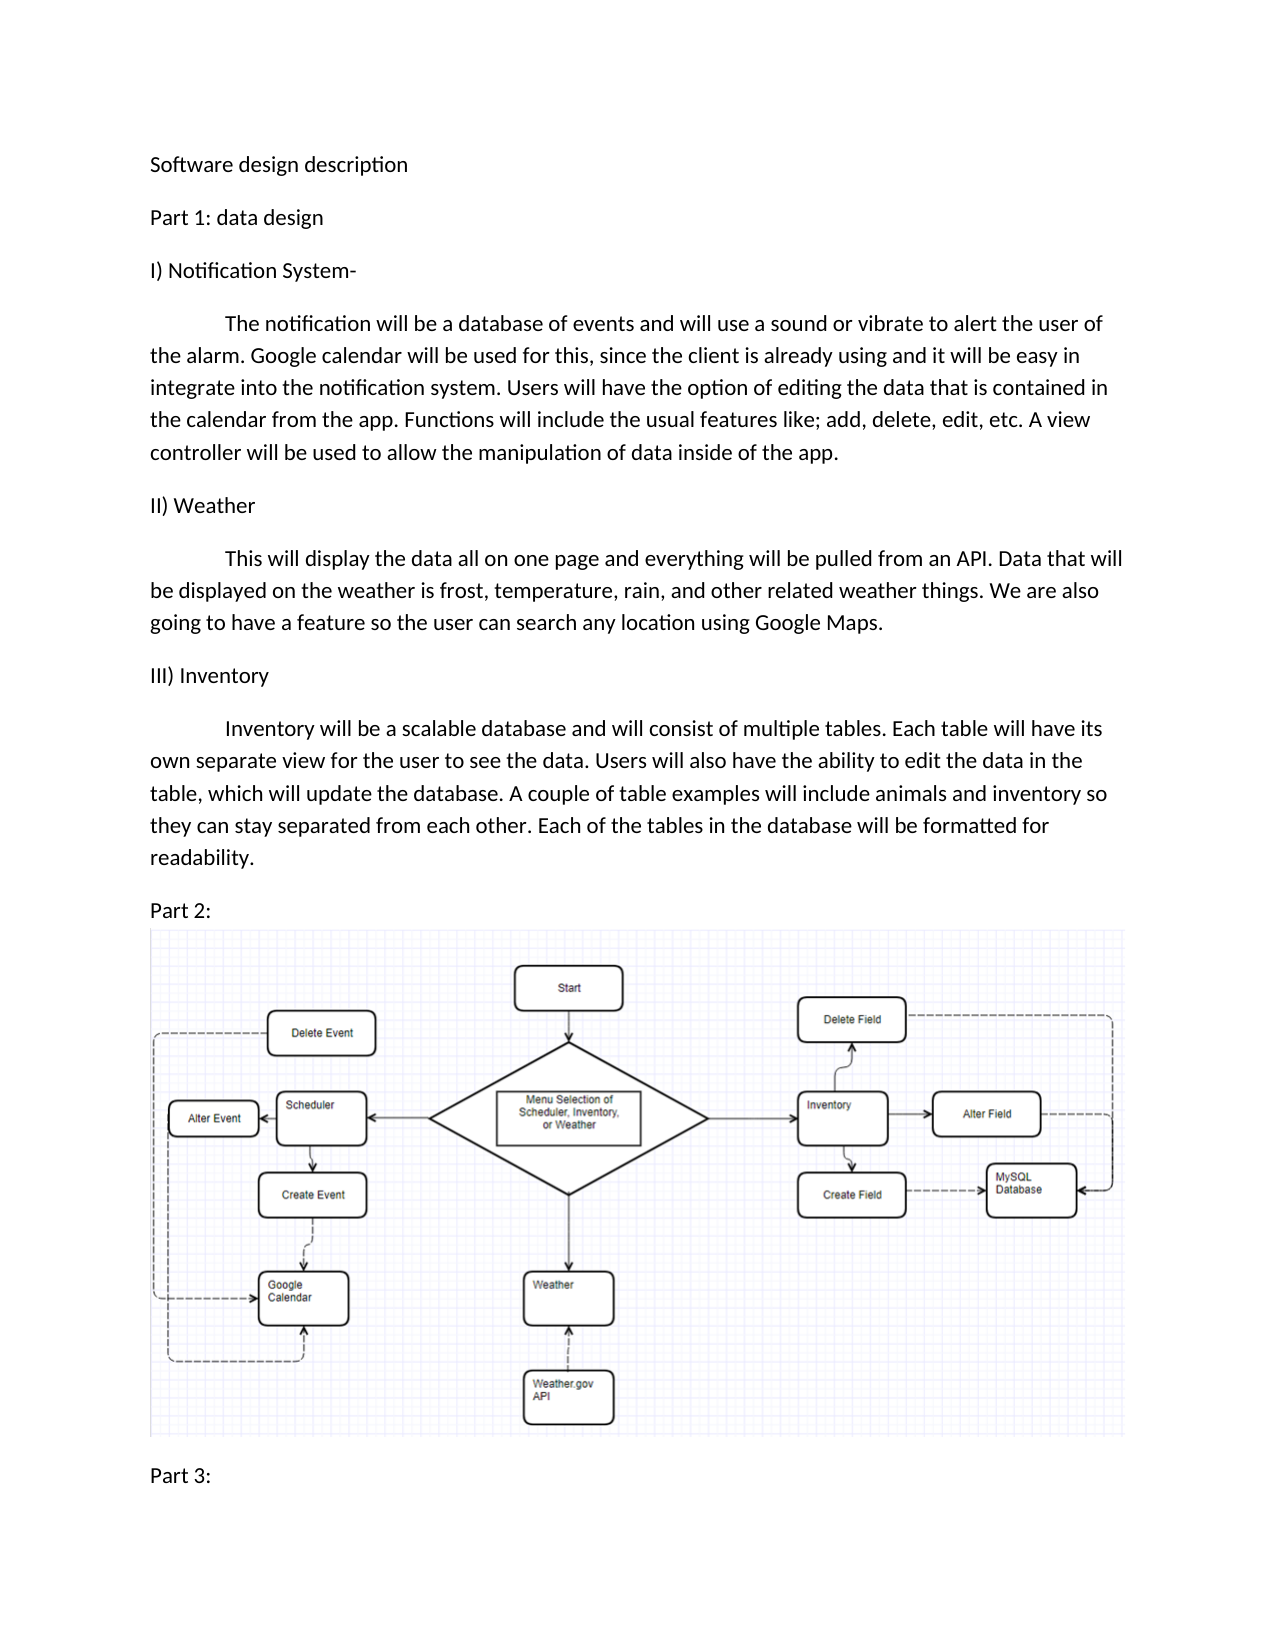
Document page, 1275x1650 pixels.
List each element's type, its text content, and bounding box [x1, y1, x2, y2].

text This will display the data all on one page and everything will be pulled from an API. Data that will be displayed on the weather is frost, temperature, rain, and other related weather things. We are also going to have a feature so the user can search any location using Google Maps. [150, 544, 1125, 636]
text Part 1: data design [150, 203, 1125, 231]
text Inventory will be a scalable database and will consist of multiple tables. Each table will have its own separate view for the user to see the data. Users will also have the ability to edit the data in the table, which will update the database. A couple of table examples will include animals and inventory so they can stay separated from each other. Each of the tables in the database will be formatted for readability. [150, 714, 1125, 871]
text Part 3: [150, 1461, 1125, 1489]
text I) Notification System- [150, 256, 1125, 284]
text III) Inventory [150, 661, 1125, 689]
text Part 2: [150, 896, 1125, 928]
picture [150, 928, 1125, 1437]
text II) Weather [150, 491, 1125, 519]
text Software design description [150, 150, 1125, 178]
text The notification will be a database of events and will use a sound or vibrate to alert the user of the alarm. Google calendar will be used for this, since the client is already using and it will be easy in integrate into the notification system. Users will have the option of editing the data that is contained in the calendar from the app. Functions will include the usual features like; add, delete, edit, etc. A view controller will be used to allow the manipulation of data inside of the app. [150, 309, 1125, 466]
